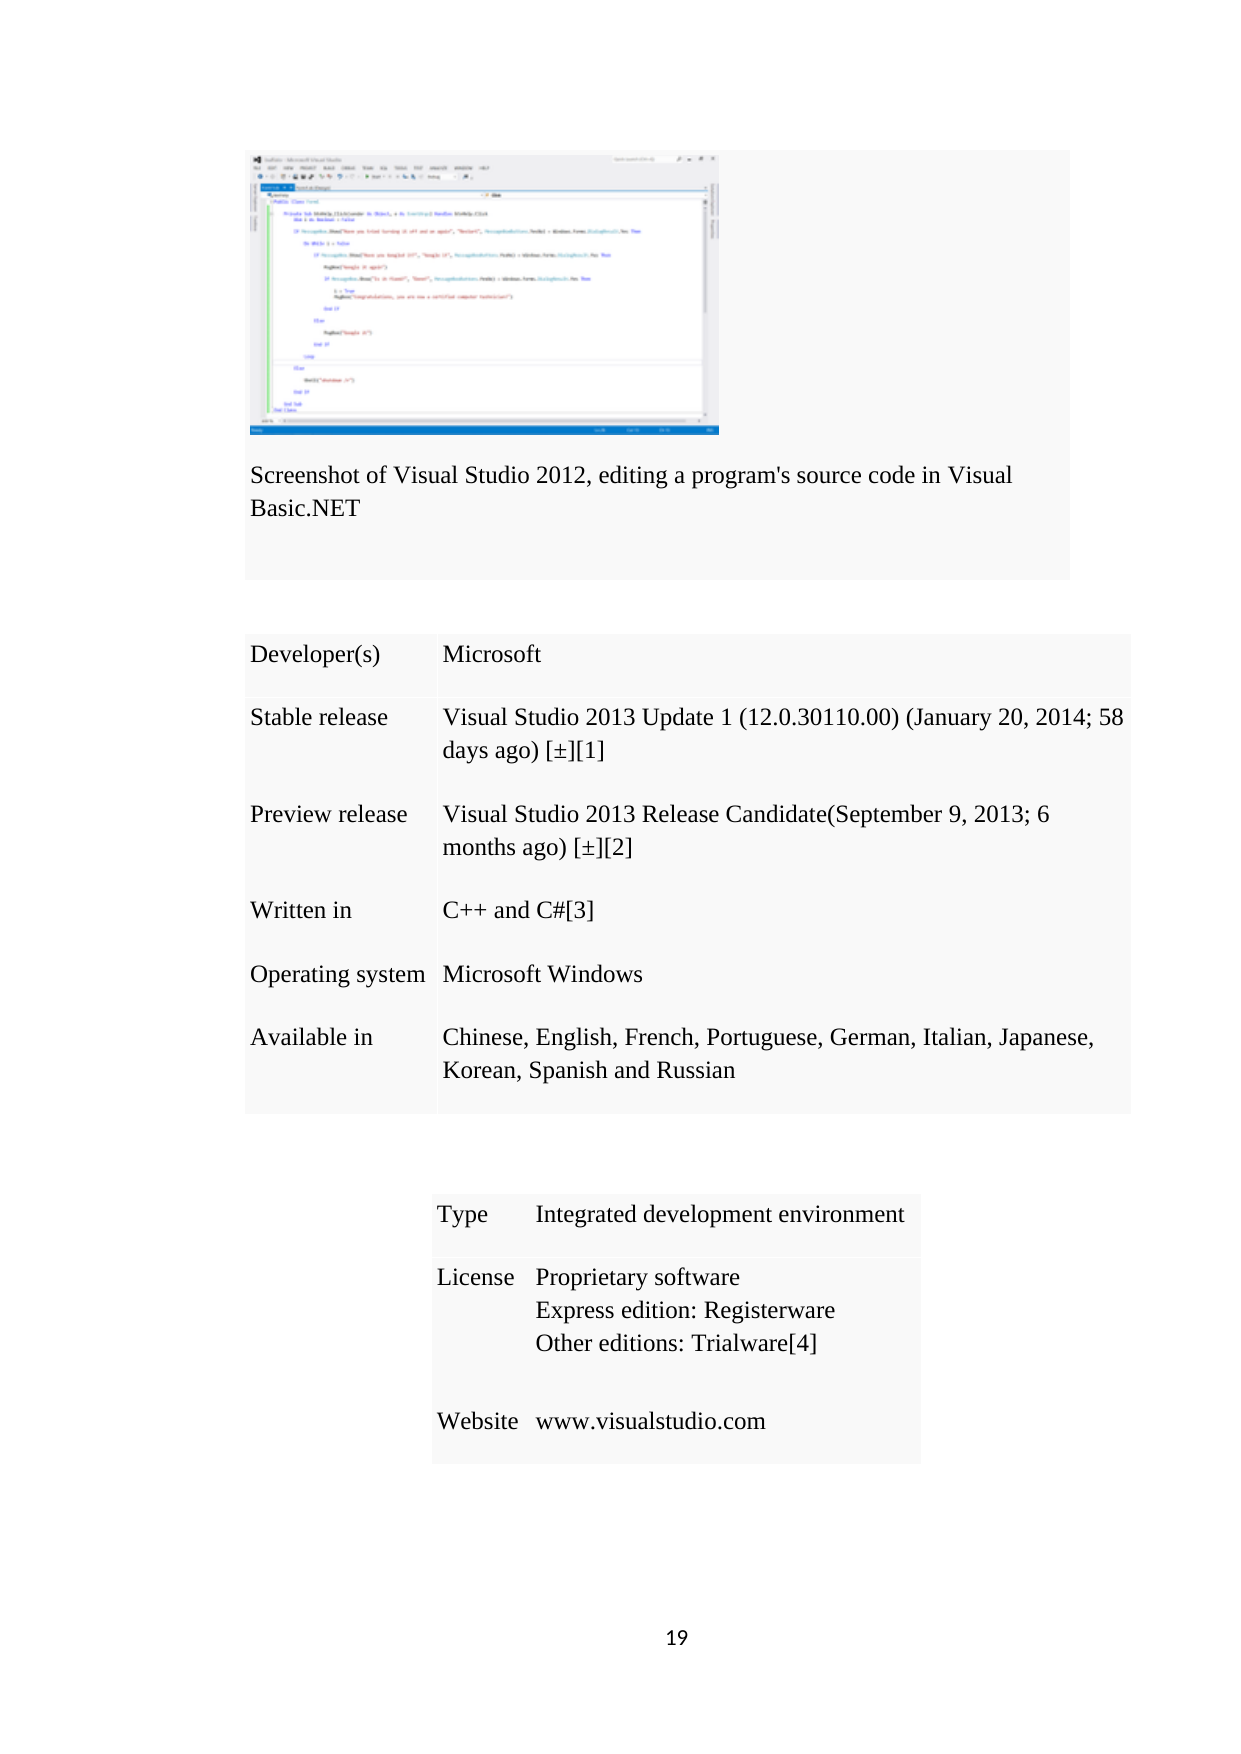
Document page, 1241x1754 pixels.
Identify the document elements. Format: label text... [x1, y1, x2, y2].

table_cell Stable release [245, 698, 437, 794]
table_cell Visual Studio 2013 Update 1 (12.0.30110.00) (January 20, 2014; 58 days ago) [±][1] [438, 698, 1131, 794]
table_cell Proprietary software Express edition: Registerware Other editions: Trialware[4] [530, 1258, 921, 1401]
table_cell Preview release [245, 794, 437, 890]
table_cell Written in [245, 890, 437, 954]
table_cell Chinese, English, French, Portuguese, German, Italian, Japanese, Korean, Spanish and Russian [438, 1017, 1131, 1114]
table_header Developer(s) [245, 634, 437, 697]
table_cell Operating system [245, 954, 437, 1017]
table_cell C++ and C#[3] [438, 890, 1131, 954]
table_cell Microsoft Windows [438, 954, 1131, 1017]
table_cell License [432, 1258, 530, 1401]
table_cell www.visualstudio.com [530, 1401, 921, 1464]
table_cell Screenshot of Visual Studio 2012, editing a program's source code in Visual Basic.NET [245, 150, 1070, 580]
table_cell Website [432, 1401, 530, 1464]
table_header Type [432, 1194, 530, 1257]
table_cell Visual Studio 2013 Release Candidate(September 9, 2013; 6 months ago) [±][2] [438, 794, 1131, 890]
table_header Integrated development environment [530, 1194, 921, 1257]
table_header Microsoft [438, 634, 1131, 697]
picture [250, 155, 719, 435]
table_cell Available in [245, 1017, 437, 1114]
